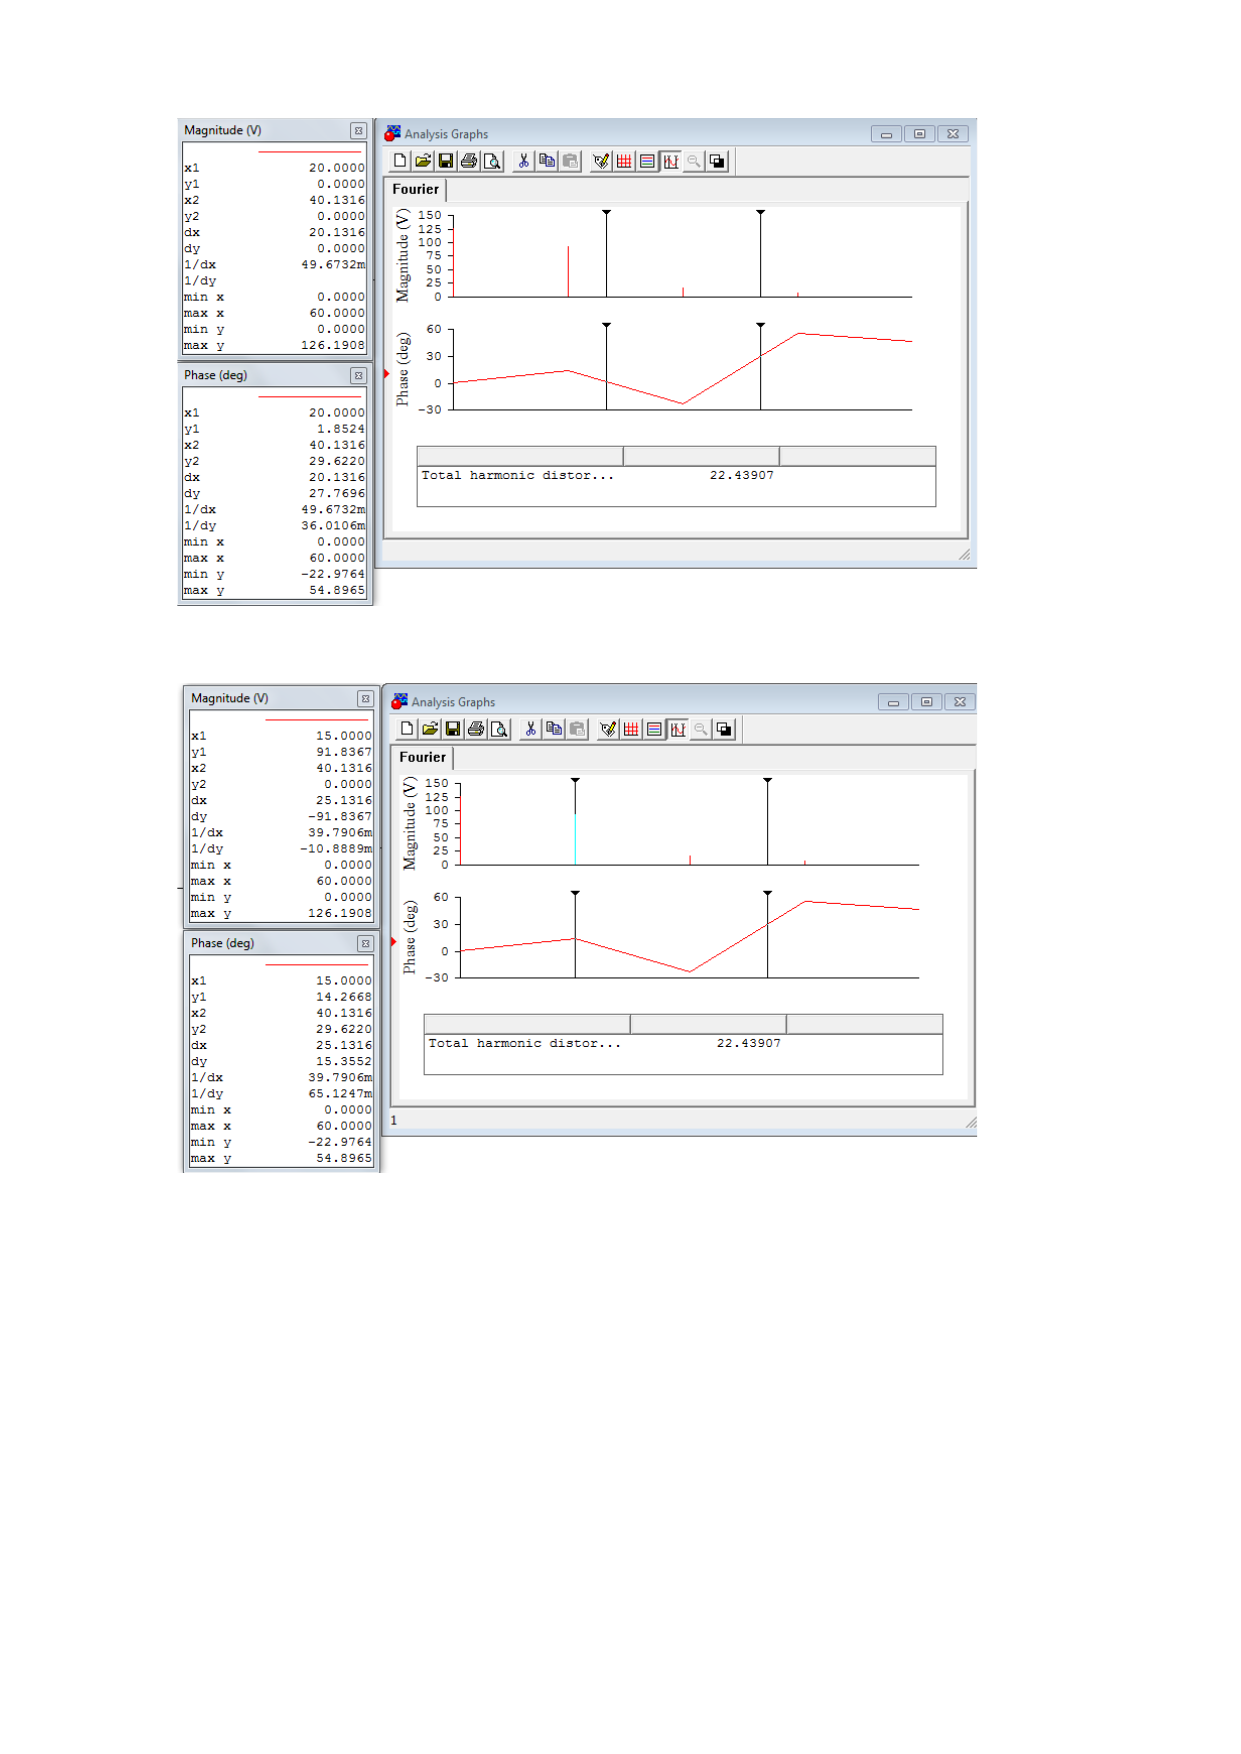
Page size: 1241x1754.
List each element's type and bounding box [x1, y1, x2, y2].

picture [177, 683, 978, 1173]
picture [177, 118, 978, 606]
